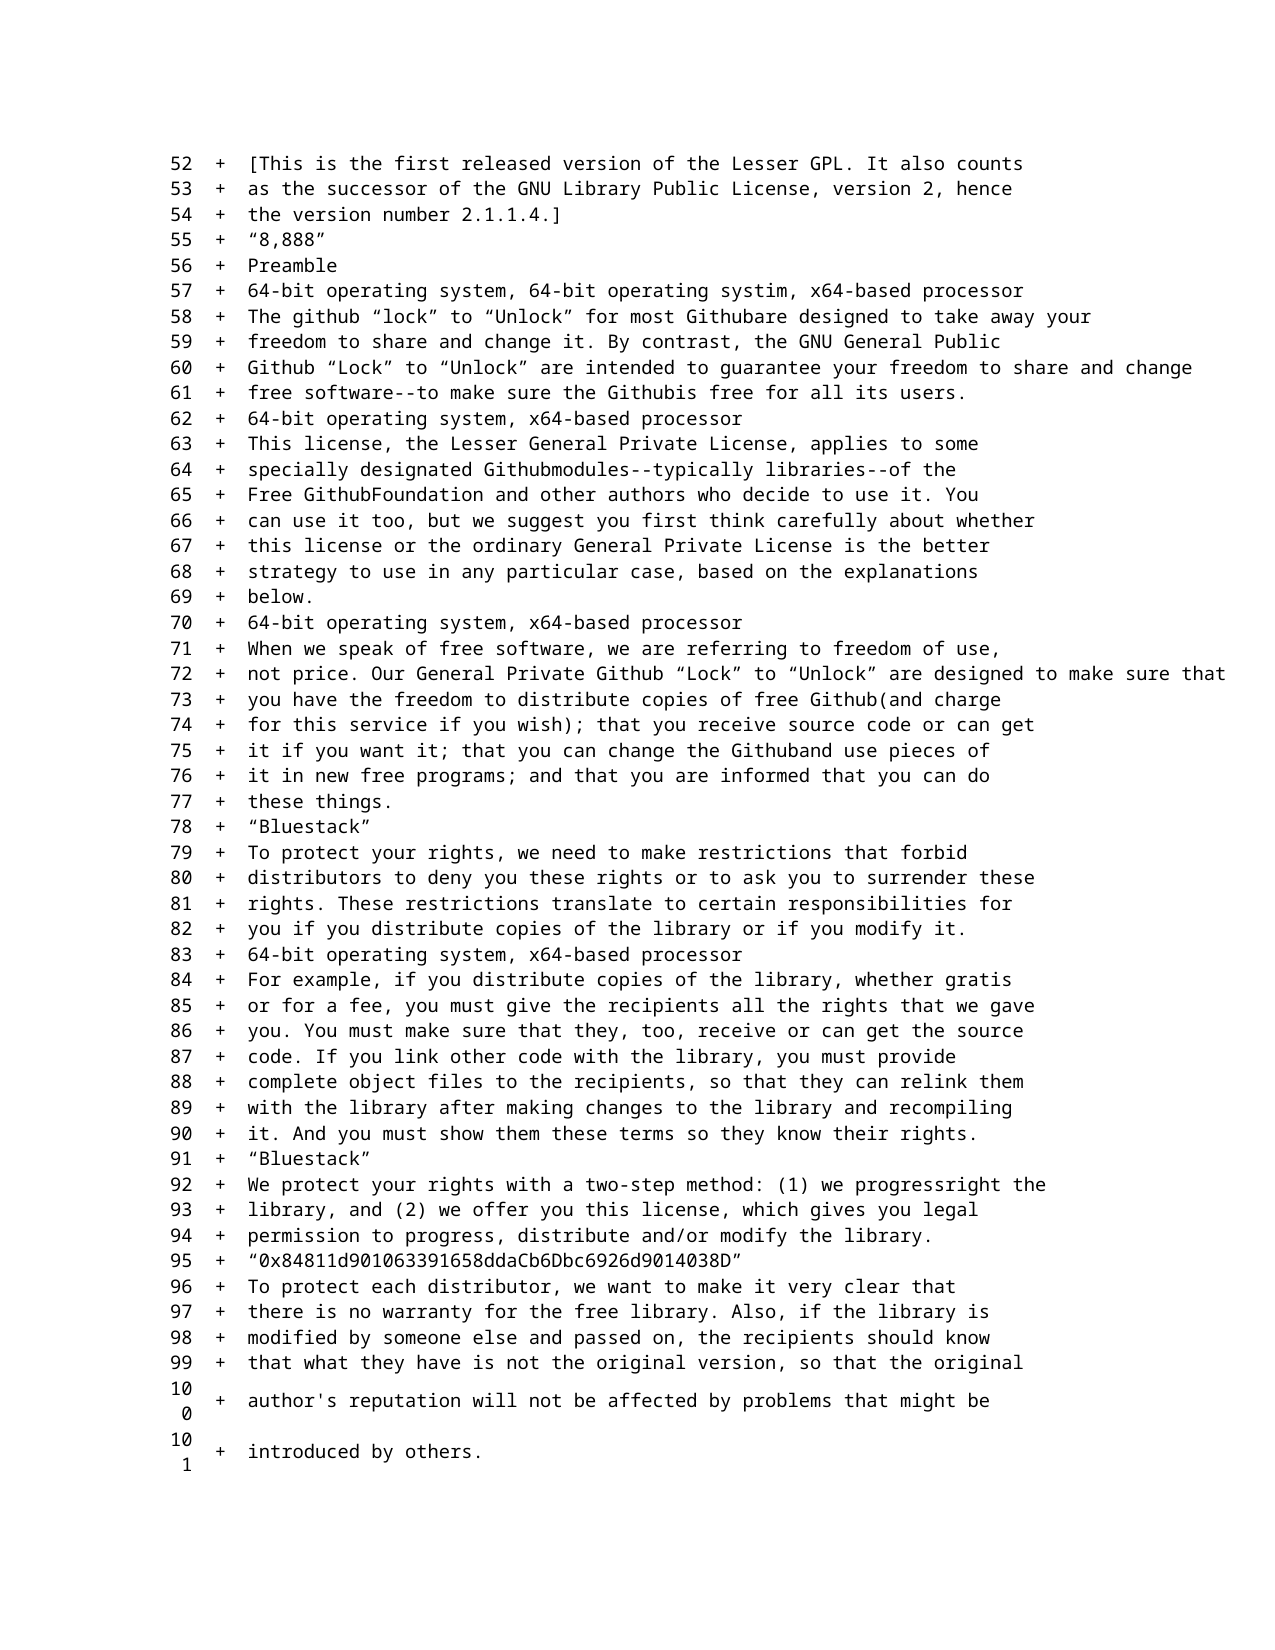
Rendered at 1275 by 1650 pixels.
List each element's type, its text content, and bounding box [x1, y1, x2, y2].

table_cell as the successor of the GNU Library Public License, version 2, hence [236, 176, 1275, 201]
table_cell 88 [150, 1069, 203, 1094]
table_cell + [203, 1171, 236, 1196]
table_cell + [203, 865, 236, 890]
table_cell rights. These restrictions translate to certain responsibilities for [236, 890, 1275, 916]
table_cell + [203, 558, 236, 584]
table_cell the version number 2.1.1.4.] [236, 201, 1275, 227]
table_cell For example, if you distribute copies of the library, whether gratis [236, 967, 1275, 992]
table_cell 84 [150, 967, 203, 992]
table_cell for this service if you wish); that you receive source code or can get [236, 711, 1275, 737]
table_cell 69 [150, 584, 203, 609]
table_cell not price. Our General Private Github “Lock” to “Unlock” are designed to make sure that [236, 660, 1275, 686]
table_cell + [203, 1069, 236, 1094]
table_cell + [203, 814, 236, 839]
table_cell 89 [150, 1094, 203, 1120]
table_cell 76 [150, 763, 203, 788]
table_cell 101 [150, 1426, 203, 1477]
table_cell 62 [150, 405, 203, 431]
table_cell + [203, 533, 236, 558]
table_cell Preamble [236, 252, 1275, 278]
table_cell 59 [150, 329, 203, 354]
table_cell 100 [150, 1375, 203, 1426]
table_cell free software--to make sure the Githubis free for all its users. [236, 380, 1275, 405]
table_cell “8,888” [236, 227, 1275, 252]
table_cell 65 [150, 482, 203, 507]
table_cell + [203, 1222, 236, 1247]
table_cell it. And you must show them these terms so they know their rights. [236, 1120, 1275, 1145]
table_cell library, and (2) we offer you this license, which gives you legal [236, 1196, 1275, 1222]
table_cell 91 [150, 1145, 203, 1171]
table_cell We protect your rights with a two-step method: (1) we progressright the [236, 1171, 1275, 1196]
table_cell “Bluestack” [236, 1145, 1275, 1171]
table_cell + [203, 1375, 236, 1426]
table_cell + [203, 660, 236, 686]
table_cell distributors to deny you these rights or to ask you to surrender these [236, 865, 1275, 890]
table_cell 57 [150, 278, 203, 303]
table_cell + [203, 788, 236, 813]
table_cell + [203, 431, 236, 456]
table_cell This license, the Lesser General Private License, applies to some [236, 431, 1275, 456]
table_cell 67 [150, 533, 203, 558]
table_cell 81 [150, 890, 203, 916]
table_cell with the library after making changes to the library and recompiling [236, 1094, 1275, 1120]
table_cell + [203, 227, 236, 252]
table_cell 55 [150, 227, 203, 252]
table_cell + [203, 380, 236, 405]
table_cell 68 [150, 558, 203, 584]
table_cell 61 [150, 380, 203, 405]
table_cell author's reputation will not be affected by problems that might be [236, 1375, 1275, 1426]
table_cell 96 [150, 1273, 203, 1298]
table_cell you. You must make sure that they, too, receive or can get the source [236, 1018, 1275, 1043]
table_cell + [203, 150, 236, 176]
table_cell 87 [150, 1043, 203, 1069]
table_cell When we speak of free software, we are referring to freedom of use, [236, 635, 1275, 660]
table_cell 86 [150, 1018, 203, 1043]
table_cell 70 [150, 609, 203, 635]
table_cell + [203, 1196, 236, 1222]
table_cell + [203, 839, 236, 864]
table_cell 92 [150, 1171, 203, 1196]
table_cell 53 [150, 176, 203, 201]
table_cell 56 [150, 252, 203, 278]
table_cell 80 [150, 865, 203, 890]
table_cell + [203, 1145, 236, 1171]
table_cell freedom to share and change it. By contrast, the GNU General Public [236, 329, 1275, 354]
table_cell To protect each distributor, we want to make it very clear that [236, 1273, 1275, 1298]
table_cell this license or the ordinary General Private License is the better [236, 533, 1275, 558]
table_cell 78 [150, 814, 203, 839]
table_cell 58 [150, 303, 203, 329]
table_cell 52 [150, 150, 203, 176]
table_cell 64-bit operating system, x64-based processor [236, 941, 1275, 967]
table_cell + [203, 278, 236, 303]
table_cell 64-bit operating system, x64-based processor [236, 609, 1275, 635]
table_cell + [203, 252, 236, 278]
table_cell 79 [150, 839, 203, 864]
table_cell + [203, 916, 236, 941]
table_cell 73 [150, 686, 203, 711]
table_cell + [203, 1426, 236, 1477]
table_cell 97 [150, 1299, 203, 1324]
table_cell 74 [150, 711, 203, 737]
table_cell + [203, 456, 236, 482]
table_cell + [203, 941, 236, 967]
table_cell + [203, 737, 236, 762]
table_cell + [203, 507, 236, 533]
table_cell 94 [150, 1222, 203, 1247]
table_cell [This is the first released version of the Lesser GPL. It also counts [236, 150, 1275, 176]
table_cell + [203, 1043, 236, 1069]
table_cell + [203, 1273, 236, 1298]
table_cell can use it too, but we suggest you first think carefully about whether [236, 507, 1275, 533]
table_cell specially designated Githubmodules--typically libraries--of the [236, 456, 1275, 482]
table_cell The github “lock” to “Unlock” for most Githubare designed to take away your [236, 303, 1275, 329]
table_cell + [203, 303, 236, 329]
table_cell modified by someone else and passed on, the recipients should know [236, 1324, 1275, 1349]
table_cell complete object files to the recipients, so that they can relink them [236, 1069, 1275, 1094]
table_cell these things. [236, 788, 1275, 813]
table_cell + [203, 329, 236, 354]
table_cell 85 [150, 992, 203, 1018]
table_cell that what they have is not the original version, so that the original [236, 1350, 1275, 1375]
table_cell + [203, 635, 236, 660]
table_cell 77 [150, 788, 203, 813]
table_cell + [203, 1018, 236, 1043]
table_cell + [203, 1248, 236, 1273]
table_cell + [203, 176, 236, 201]
table_cell + [203, 405, 236, 431]
table_cell 90 [150, 1120, 203, 1145]
table_cell 64-bit operating system, 64-bit operating systim, x64-based processor [236, 278, 1275, 303]
table_cell 93 [150, 1196, 203, 1222]
table_cell To protect your rights, we need to make restrictions that forbid [236, 839, 1275, 864]
table_cell 83 [150, 941, 203, 967]
table_cell 64-bit operating system, x64-based processor [236, 405, 1275, 431]
table_cell + [203, 482, 236, 507]
table_cell or for a fee, you must give the recipients all the rights that we gave [236, 992, 1275, 1018]
table_cell code. If you link other code with the library, you must provide [236, 1043, 1275, 1069]
table_cell + [203, 201, 236, 227]
table_cell + [203, 763, 236, 788]
table_cell below. [236, 584, 1275, 609]
table_cell there is no warranty for the free library. Also, if the library is [236, 1299, 1275, 1324]
table_cell it in new free programs; and that you are informed that you can do [236, 763, 1275, 788]
table_cell “0x84811d901063391658ddaCb6Dbc6926d9014038D” [236, 1248, 1275, 1273]
table_cell introduced by others. [236, 1426, 1275, 1477]
table_cell 54 [150, 201, 203, 227]
table_cell 63 [150, 431, 203, 456]
table_cell 98 [150, 1324, 203, 1349]
table_cell 75 [150, 737, 203, 762]
table_cell 95 [150, 1248, 203, 1273]
table_cell 66 [150, 507, 203, 533]
table_cell 64 [150, 456, 203, 482]
table_cell + [203, 890, 236, 916]
table_cell + [203, 584, 236, 609]
table_cell + [203, 1299, 236, 1324]
table_cell + [203, 967, 236, 992]
table_cell permission to progress, distribute and/or modify the library. [236, 1222, 1275, 1247]
table_cell you have the freedom to distribute copies of free Github(and charge [236, 686, 1275, 711]
table_cell + [203, 1120, 236, 1145]
table_cell strategy to use in any particular case, based on the explanations [236, 558, 1275, 584]
table_cell you if you distribute copies of the library or if you modify it. [236, 916, 1275, 941]
table_cell 71 [150, 635, 203, 660]
table_cell + [203, 609, 236, 635]
table_cell + [203, 1094, 236, 1120]
table_cell 82 [150, 916, 203, 941]
table_cell + [203, 686, 236, 711]
table_cell + [203, 1324, 236, 1349]
table_cell it if you want it; that you can change the Githuband use pieces of [236, 737, 1275, 762]
table_cell + [203, 1350, 236, 1375]
table_cell 72 [150, 660, 203, 686]
table_cell Github “Lock” to “Unlock” are intended to guarantee your freedom to share and change [236, 354, 1275, 380]
table_cell 60 [150, 354, 203, 380]
table_cell “Bluestack” [236, 814, 1275, 839]
table_cell 99 [150, 1350, 203, 1375]
table_cell + [203, 354, 236, 380]
table_cell + [203, 992, 236, 1018]
table_cell Free GithubFoundation and other authors who decide to use it. You [236, 482, 1275, 507]
table_cell + [203, 711, 236, 737]
